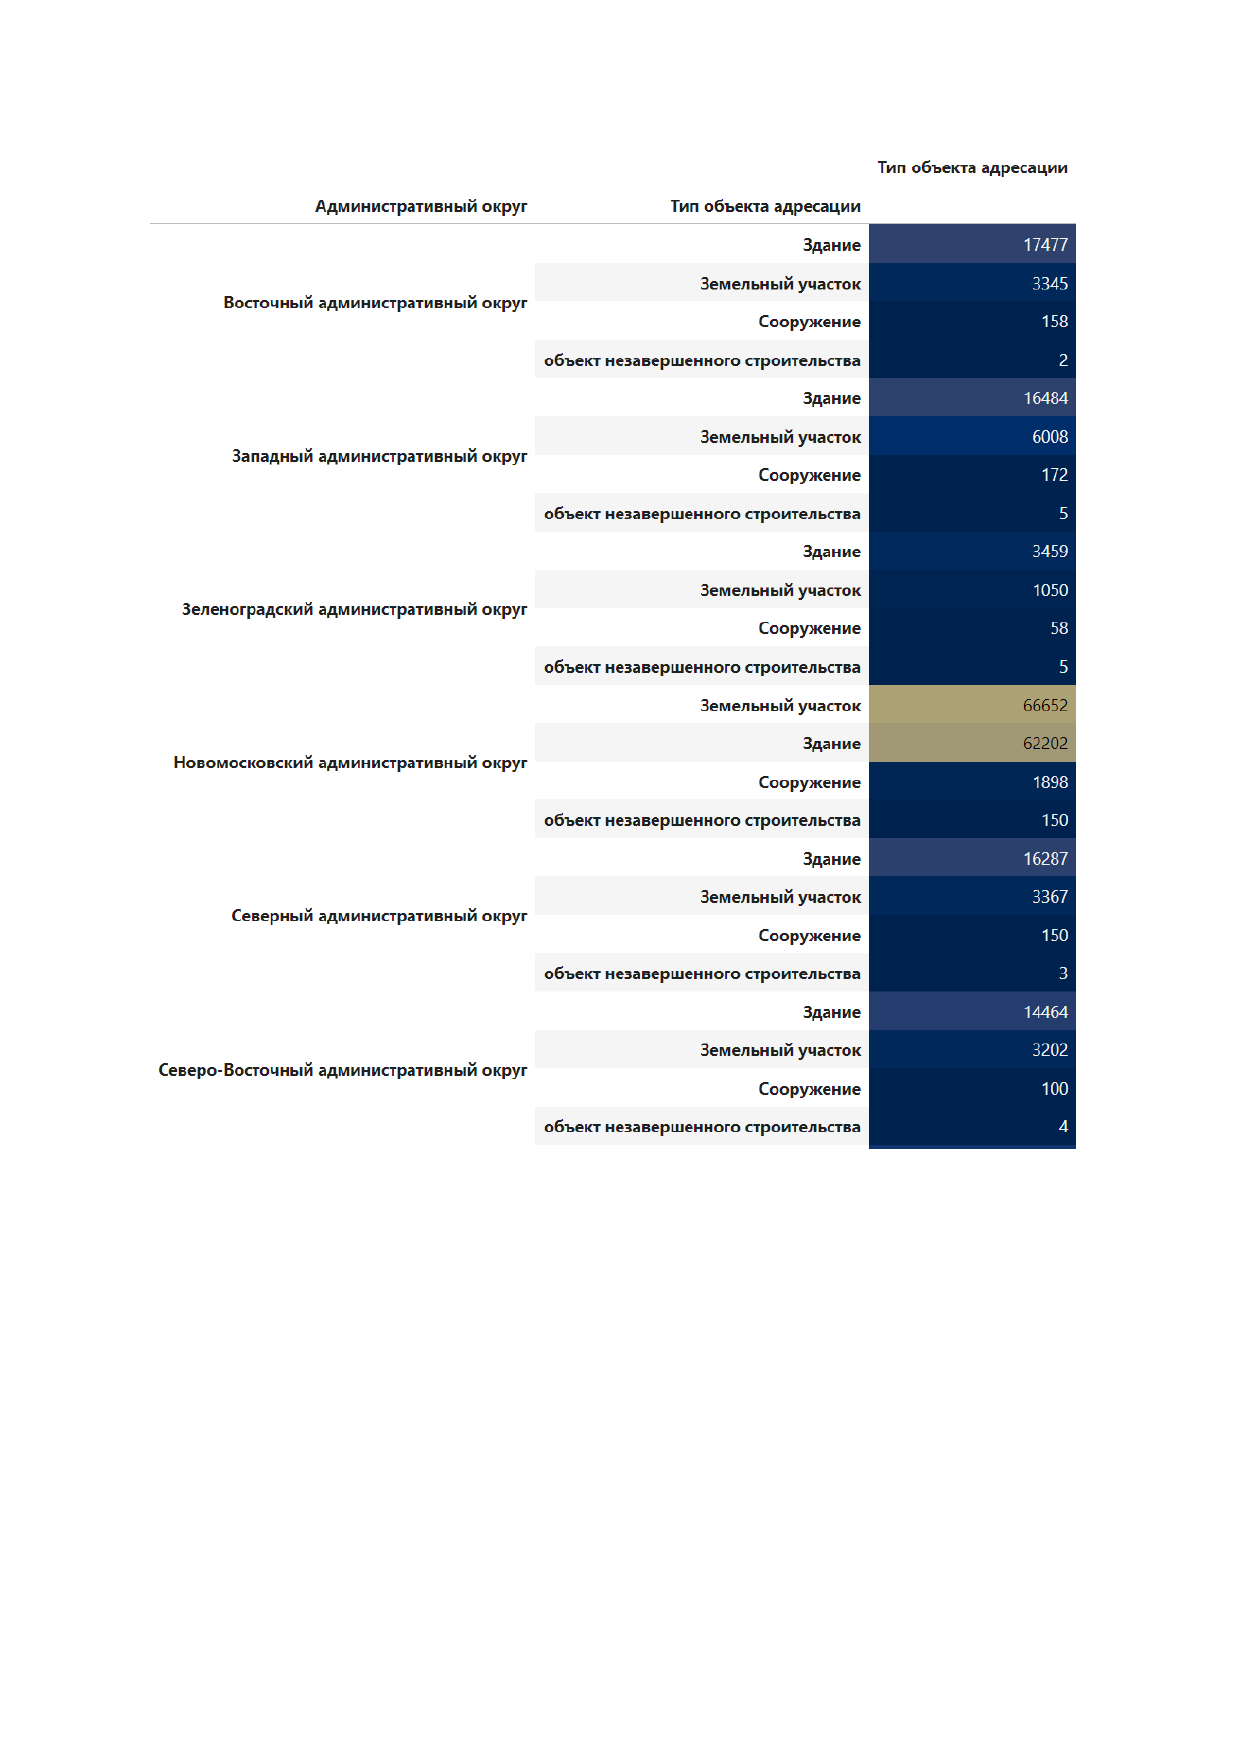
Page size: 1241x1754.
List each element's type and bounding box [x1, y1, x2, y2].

picture [150, 150, 1091, 1149]
